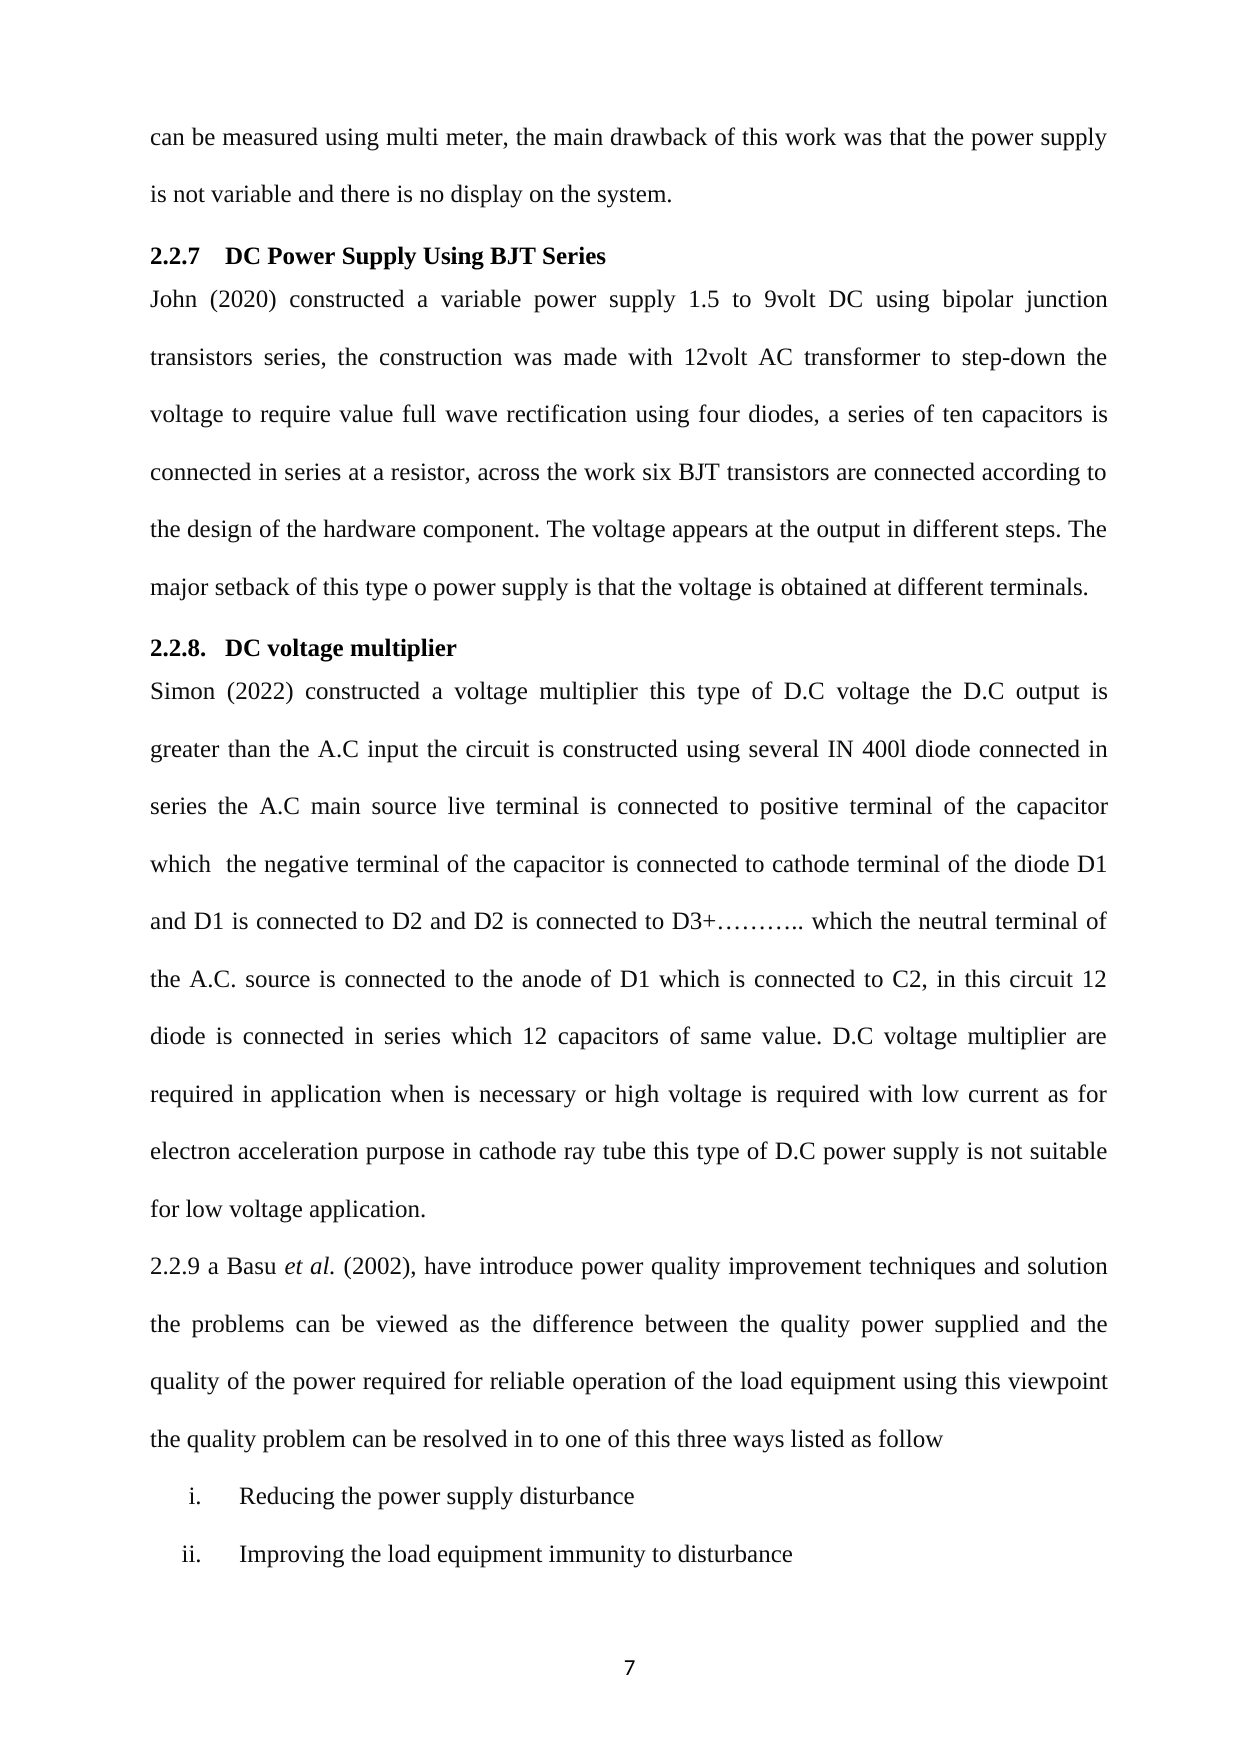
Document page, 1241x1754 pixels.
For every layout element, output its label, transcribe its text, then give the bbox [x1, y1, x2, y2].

list Improving the load equipment immunity to disturbance [201, 1539, 1109, 1568]
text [150, 122, 1109, 208]
subtitle 2.2.8. DC voltage multiplier [150, 633, 1109, 662]
text Simon (2022) constructed a voltage multiplier this type of D.C voltage the D.C output is greater than the A.C input the circuit is constructed using several IN 400l diode connected in series the A.C main source live terminal is connected to positive terminal of the capacitor which the negative terminal of the capacitor is connected to cathode terminal of the diode D1 and D1 is connected to D2 and D2 is connected to D3+……….. which the neutral terminal of the A.C. source is connected to the anode of D1 which is connected to C2, in this circuit 12 diode is connected in series which 12 capacitors of same value. D.C voltage multiplier are required in application when is necessary or high voltage is required with low current as for electron acceleration purpose in cathode ray tube this type of D.C power supply is not suitable for low voltage application. [150, 676, 1109, 1223]
text John (2020) constructed a variable power supply 1.5 to 9volt DC using bipolar junction transistors series, the construction was made with 12volt AC transformer to step-down the voltage to require value full wave rectification using four diodes, a series of ten capacitors is connected in series at a resistor, across the work six BJT transistors are connected according to the design of the hardware component. The voltage appears at the output in different steps. The major setback of this type o power supply is that the voltage is obtained at different terminals. [150, 284, 1109, 600]
list Reducing the power supply disturbance [201, 1481, 1109, 1510]
subtitle 2.2.7 DC Power Supply Using BJT Series [150, 241, 1109, 270]
text 2.2.9 a Basu et al. (2002), have introduce power quality improvement techniques and solution the problems can be viewed as the difference between the quality power supplied and the quality of the power required for reliable operation of the load equipment using this viewpoint the quality problem can be resolved in to one of this three ways listed as follow [150, 1251, 1109, 1453]
